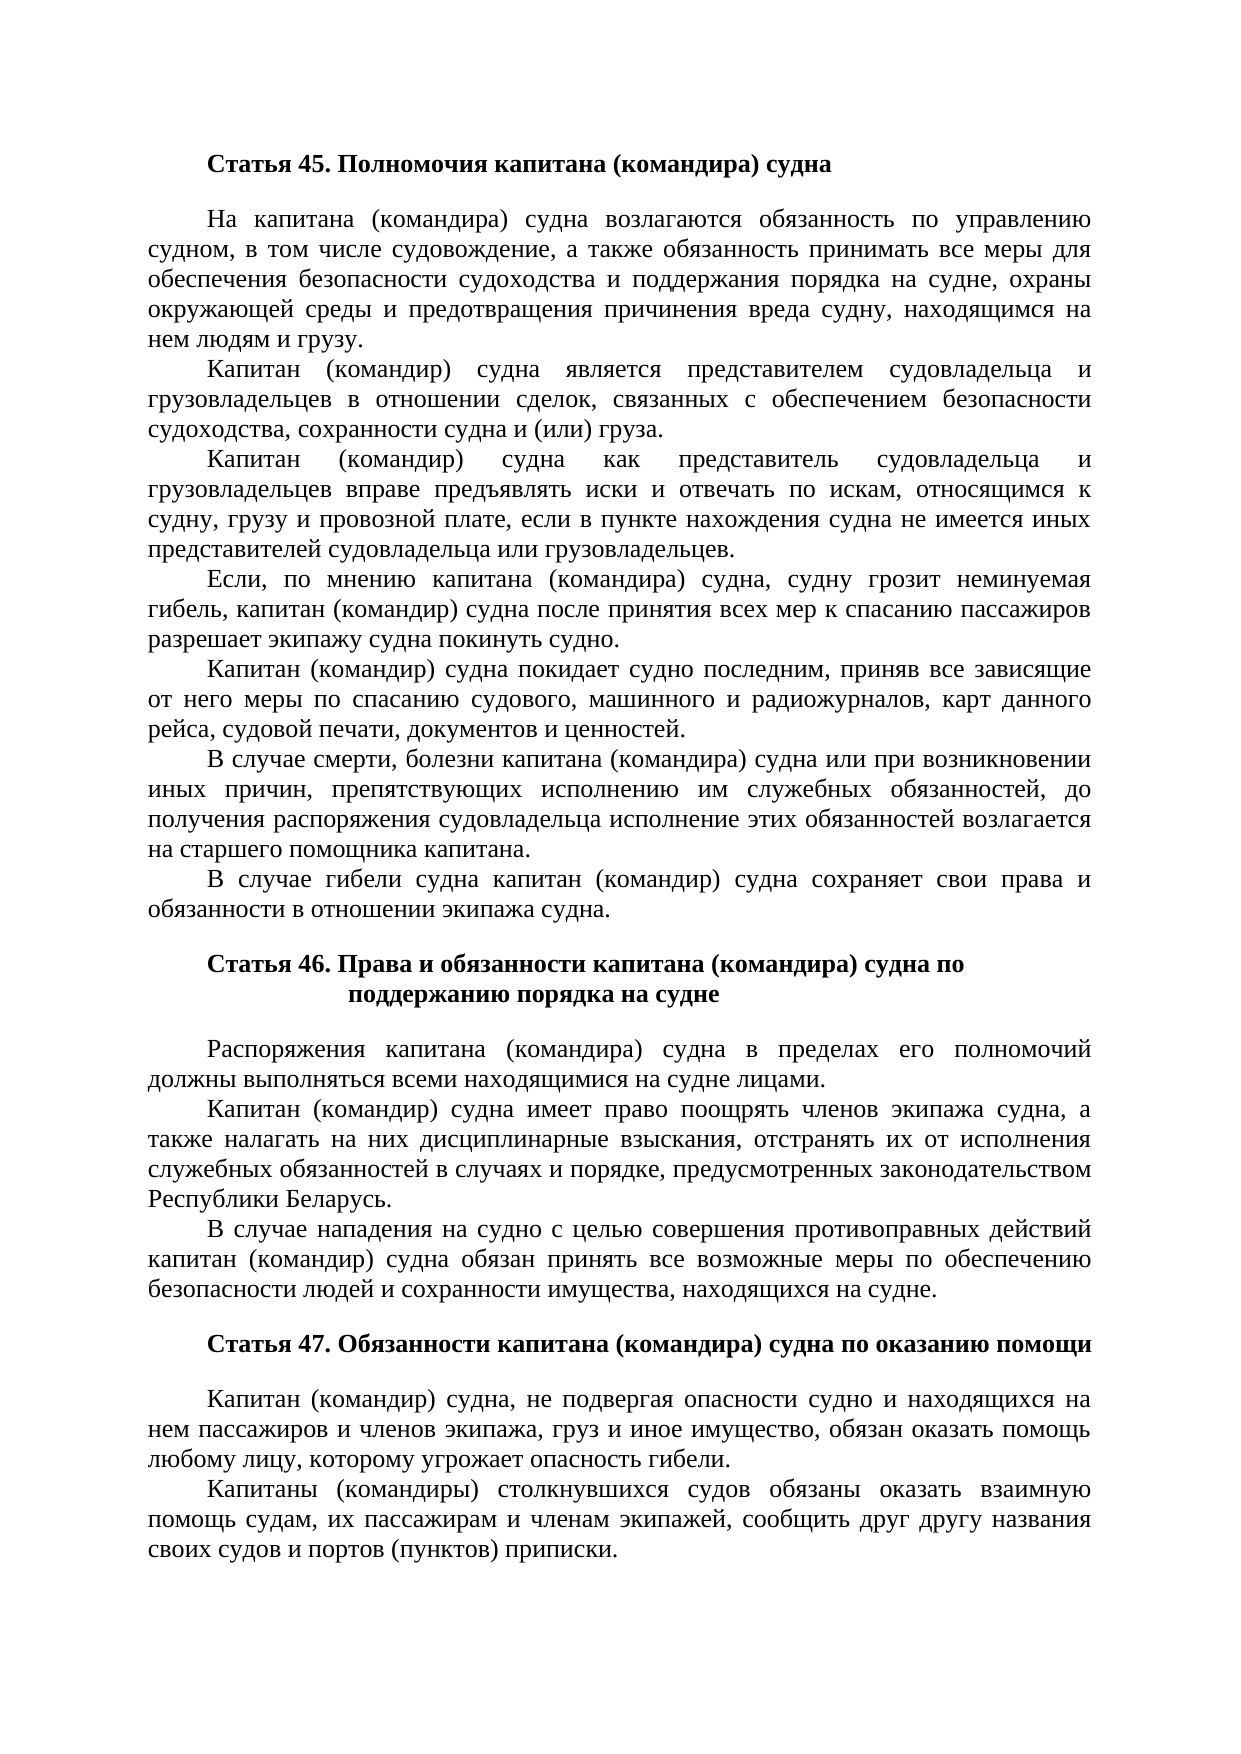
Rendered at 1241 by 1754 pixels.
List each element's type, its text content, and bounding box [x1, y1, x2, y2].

text Капитан (командир) судна является представителем судовладельца и грузовладельцев в отношении сделок, связанных с обеспечением безопасности судоходства, сохранности судна и (или) груза. [148, 353, 1093, 443]
text Капитаны (командиры) столкнувшихся судов обязаны оказать взаимную помощь судам, их пассажирам и членам экипажей, сообщить друг другу названия своих судов и портов (пунктов) приписки. [148, 1473, 1093, 1563]
text В случае гибели судна капитан (командир) судна сохраняет свои права и обязанности в отношении экипажа судна. [148, 863, 1093, 923]
text В случае нападения на судно с целью совершения противоправных действий капитан (командир) судна обязан принять все возможные меры по обеспечению безопасности людей и сохранности имущества, находящихся на судне. [148, 1213, 1093, 1303]
text Если, по мнению капитана (командира) судна, судну грозит неминуемая гибель, капитан (командир) судна после принятия всех мер к спасанию пассажиров разрешает экипажу судна покинуть судно. [148, 563, 1093, 653]
text Распоряжения капитана (командира) судна в пределах его полномочий должны выполняться всеми находящимися на судне лицами. [148, 1033, 1093, 1093]
text На капитана (командира) судна возлагаются обязанность по управлению судном, в том числе судовождение, а также обязанность принимать все меры для обеспечения безопасности судоходства и поддержания порядка на судне, охраны окружающей среды и предотвращения причинения вреда судну, находящимся на нем людям и грузу. [148, 203, 1093, 353]
text Капитан (командир) судна как представитель судовладельца и грузовладельцев вправе предъявлять иски и отвечать по искам, относящимся к судну, грузу и провозной плате, если в пункте нахождения судна не имеется иных представителей судовладельца или грузовладельцев. [148, 443, 1093, 563]
text Статья 47. Обязанности капитана (командира) судна по оказанию помощи [207, 1328, 1093, 1358]
text Статья 45. Полномочия капитана (командира) судна [207, 148, 1093, 178]
text Капитан (командир) судна, не подвергая опасности судно и находящихся на нем пассажиров и членов экипажа, груз и иное имущество, обязан оказать помощь любому лицу, которому угрожает опасность гибели. [148, 1383, 1093, 1473]
text Капитан (командир) судна покидает судно последним, приняв все зависящие от него меры по спасанию судового, машинного и радиожурналов, карт данного рейса, судовой печати, документов и ценностей. [148, 653, 1093, 743]
text Статья 46. Права и обязанности капитана (командира) судна по поддержанию порядка на судне [207, 948, 1093, 1008]
text В случае смерти, болезни капитана (командира) судна или при возникновении иных причин, препятствующих исполнению им служебных обязанностей, до получения распоряжения судовладельца исполнение этих обязанностей возлагается на старшего помощника капитана. [148, 743, 1093, 863]
text Капитан (командир) судна имеет право поощрять членов экипажа судна, а также налагать на них дисциплинарные взыскания, отстранять их от исполнения служебных обязанностей в случаях и порядке, предусмотренных законодательством Республики Беларусь. [148, 1093, 1093, 1213]
